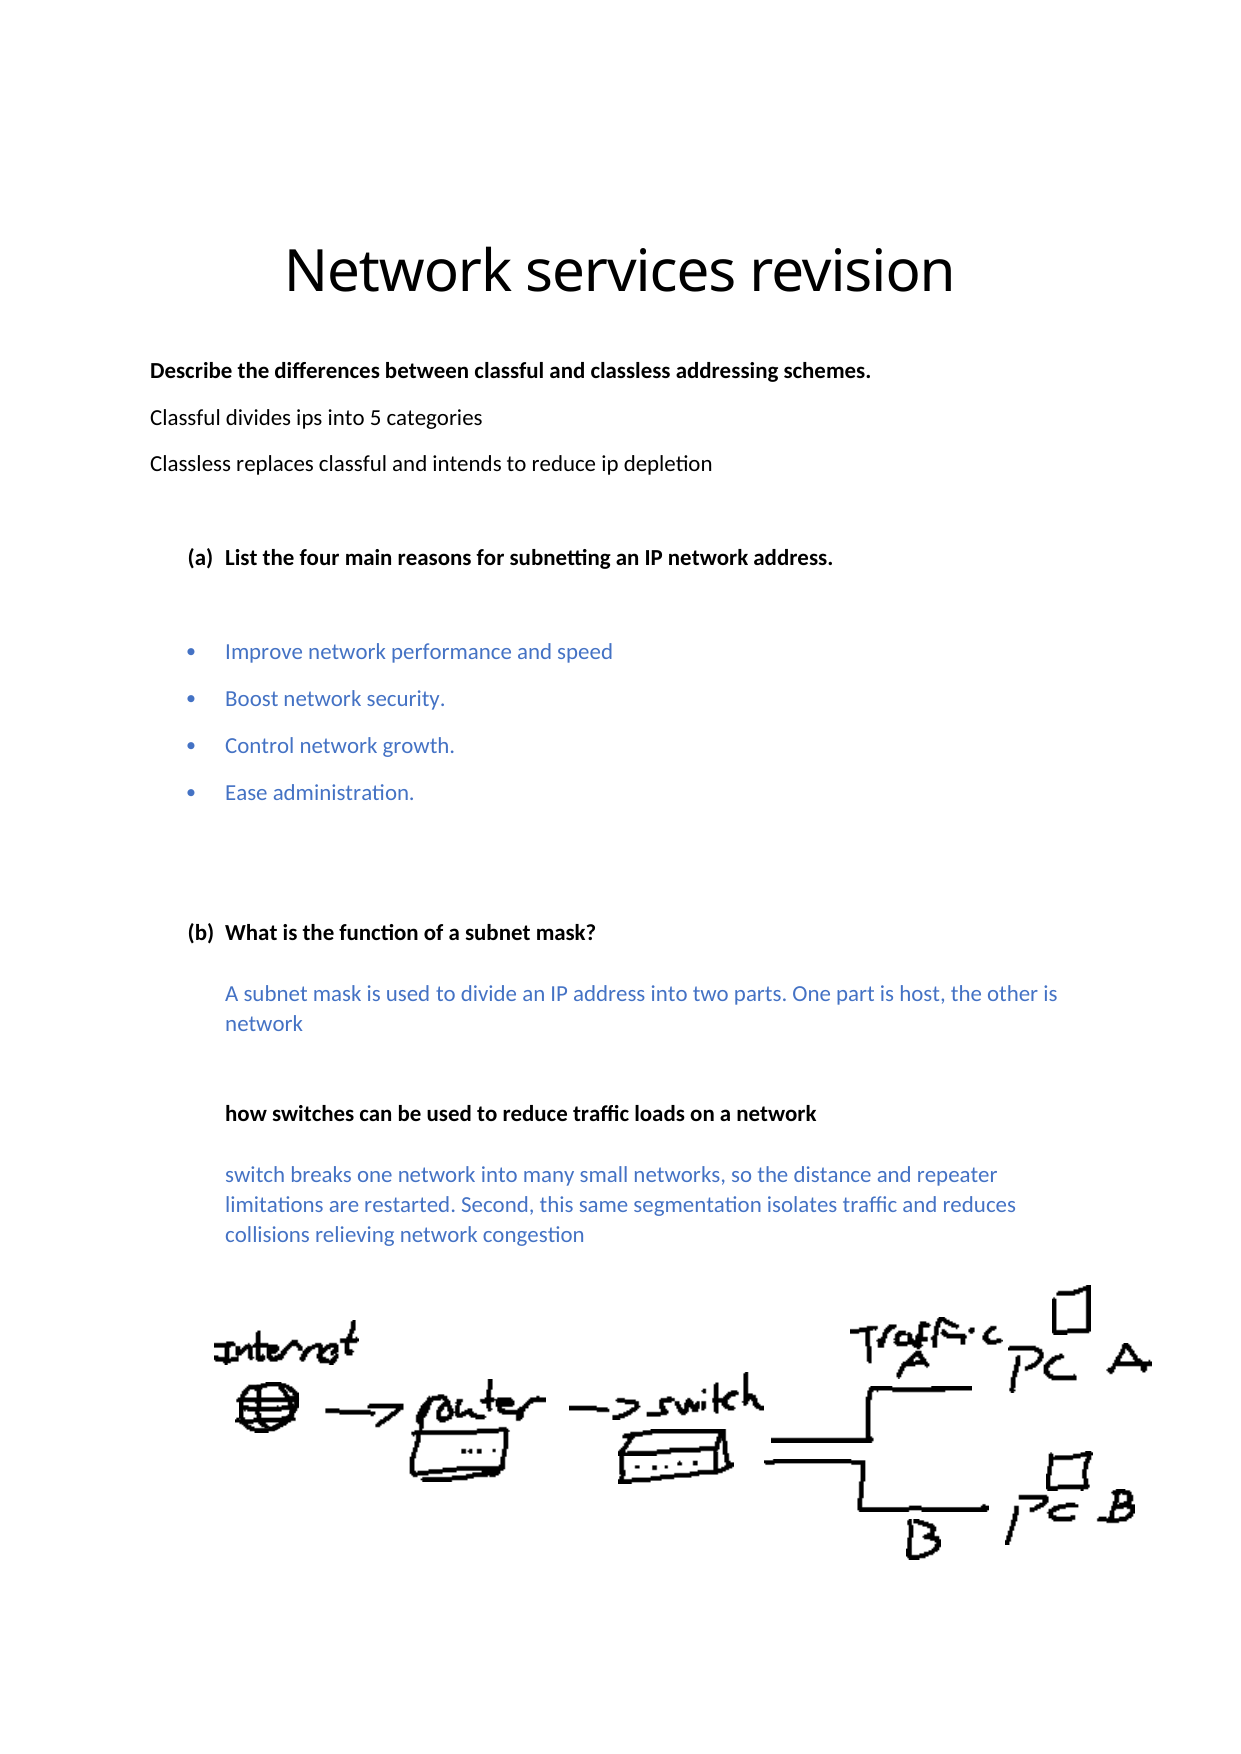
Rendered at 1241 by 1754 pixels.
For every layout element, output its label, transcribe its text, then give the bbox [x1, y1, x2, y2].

list switch breaks one network into many small networks, so the distance and repeater limitations are restarted. Second, this same segmentation isolates traffic and reduces collisions relieving network congestion [225, 1160, 1090, 1248]
picture [906, 1519, 941, 1560]
text Describe the differences between classful and classless addressing schemes. [150, 356, 1090, 384]
picture [850, 1317, 1003, 1379]
picture [1005, 1451, 1135, 1545]
picture [771, 1386, 972, 1443]
list Control network growth. [187, 731, 1090, 759]
picture [764, 1459, 989, 1512]
picture [1052, 1285, 1091, 1335]
title Network services revision [150, 229, 1090, 309]
picture [235, 1379, 546, 1482]
list Improve network performance and speed [187, 637, 1090, 665]
picture [1008, 1343, 1152, 1393]
list What is the function of a subnet mask? [187, 918, 1090, 946]
list how switches can be used to reduce traffic loads on a network [225, 1099, 1090, 1128]
list List the four main reasons for subnetting an IP network address. [187, 543, 1090, 571]
list Ease administration. [187, 778, 1090, 806]
list Boost network security. [187, 684, 1090, 712]
picture [618, 1429, 734, 1484]
text Classless replaces classful and intends to reduce ip depletion [150, 449, 1090, 478]
list A subnet mask is used to divide an IP address into two parts. One part is host, the other is network [225, 979, 1090, 1037]
picture [214, 1320, 359, 1365]
text Classful divides ips into 5 categories [150, 403, 1090, 431]
picture [569, 1372, 764, 1420]
